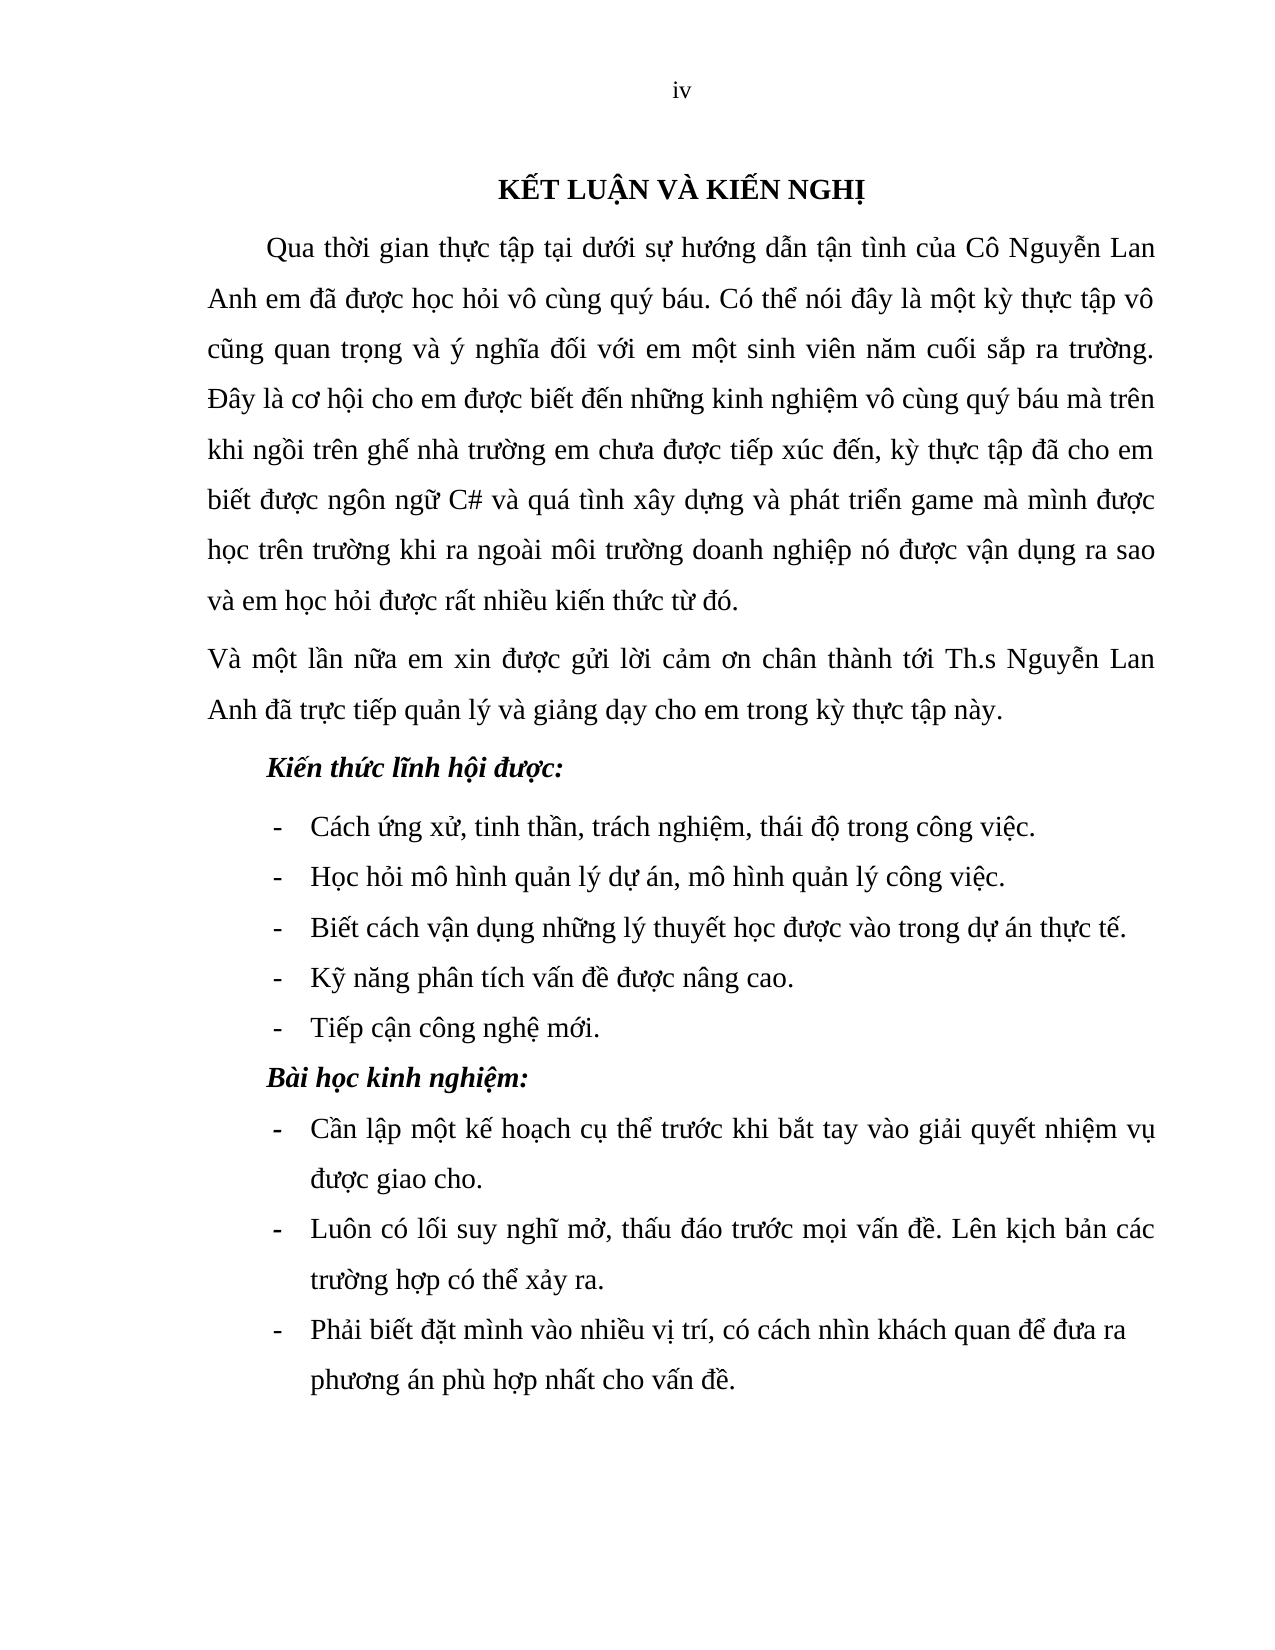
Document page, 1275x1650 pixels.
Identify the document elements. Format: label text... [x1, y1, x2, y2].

list Bài học kinh nghiệm: [207, 1061, 1156, 1094]
text Và một lần nữa em xin được gửi lời cảm ơn chân thành tới Th.s Nguyễn Lan Anh đã trực tiếp quản lý và giảng dạy cho em trong kỳ thực tập này. [207, 641, 1156, 725]
text Kiến thức lĩnh hội được: [207, 750, 1156, 784]
text Qua thời gian thực tập tại dưới sự hướng dẫn tận tình của Cô Nguyễn Lan Anh em đã được học hỏi vô cùng quý báu. Có thể nói đây là một kỳ thực tập vô cũng quan trọng và ý nghĩa đối với em một sinh viên năm cuối sắp ra trường. Đây là cơ hội cho em được biết đến những kinh nghiệm vô cùng quý báu mà trên khi ngồi trên ghế nhà trường em chưa được tiếp xúc đến, kỳ thực tập đã cho em biết được ngôn ngữ C# và quá tình xây dựng và phát triển game mà mình được học trên trường khi ra ngoài môi trường doanh nghiệp nó được vận dụng ra sao và em học hỏi được rất nhiều kiến thức từ đó. [207, 231, 1156, 616]
subtitle KẾT LUẬN VÀ KIẾN NGHỊ [207, 172, 1156, 206]
list Biết cách vận dụng những lý thuyết học được vào trong dự án thực tế. [273, 910, 1156, 943]
list Cách ứng xử, tinh thần, trách nghiệm, thái độ trong công việc. [273, 809, 1156, 843]
list Phải biết đặt mình vào nhiều vị trí, có cách nhìn khách quan để đưa ra phương án phù hợp nhất cho vấn đề. [273, 1312, 1156, 1396]
list Cần lập một kế hoạch cụ thể trước khi bắt tay vào giải quyết nhiệm vụ được giao cho. [273, 1111, 1156, 1195]
list Kỹ năng phân tích vấn đề được nâng cao. [273, 960, 1156, 993]
list Học hỏi mô hình quản lý dự án, mô hình quản lý công việc. [273, 859, 1156, 893]
list Luôn có lối suy nghĩ mở, thấu đáo trước mọi vấn đề. Lên kịch bản các trường hợp có thể xảy ra. [273, 1212, 1156, 1295]
list Tiếp cận công nghệ mới. [273, 1010, 1156, 1044]
